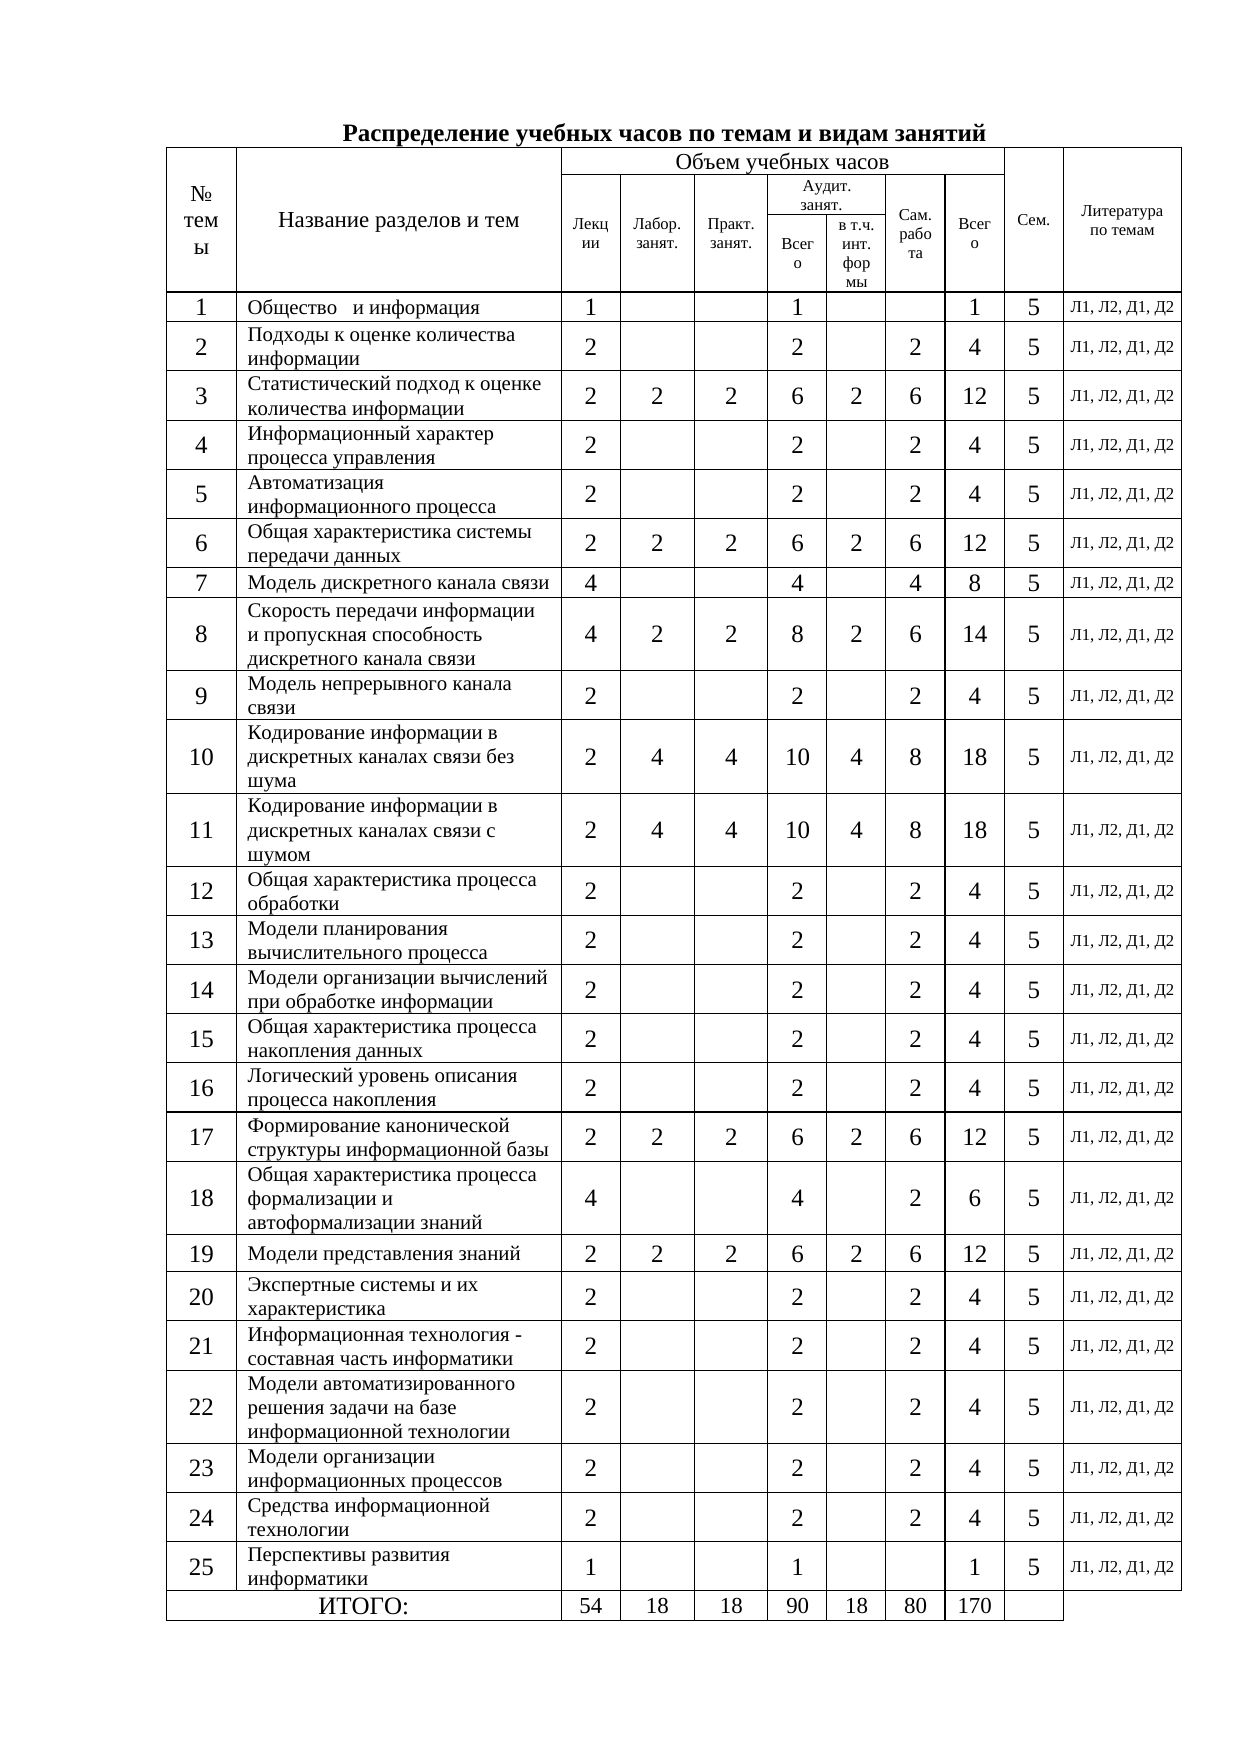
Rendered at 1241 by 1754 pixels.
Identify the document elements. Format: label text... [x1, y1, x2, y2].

table_header Литература по темам [1064, 148, 1181, 291]
table_cell [621, 965, 694, 1013]
table_cell 4 [768, 568, 826, 597]
table_cell [827, 867, 885, 915]
table_cell 1 [562, 1542, 620, 1590]
table_cell [695, 1272, 767, 1320]
table_cell Логический уровень описания процесса накопления [237, 1063, 561, 1111]
table_cell Модель дискретного канала связи [237, 568, 561, 597]
table_cell [621, 867, 694, 915]
table_cell ИТОГО: [167, 1591, 561, 1620]
table_cell 5 [1005, 371, 1063, 419]
table_cell 3 [167, 371, 236, 419]
table_cell 6 [768, 1235, 826, 1271]
table_cell 5 [1005, 421, 1063, 469]
table_cell [695, 1444, 767, 1492]
table_cell 19 [167, 1235, 236, 1271]
table_cell 5 [167, 470, 236, 518]
table_cell Скорость передачи информации и пропускная способность дискретного канала связи [237, 598, 561, 670]
table_cell 1 [946, 1542, 1004, 1590]
table_cell 18 [946, 794, 1004, 866]
table_cell 5 [1005, 671, 1063, 719]
table_cell 2 [886, 1014, 944, 1062]
table_cell 2 [768, 916, 826, 964]
table_cell [827, 671, 885, 719]
table_cell [827, 1493, 885, 1541]
table_cell Л1, Л2, Д1, Д2 [1064, 519, 1181, 567]
table_cell [827, 965, 885, 1013]
table_cell 5 [1005, 568, 1063, 597]
table_cell 6 [946, 1162, 1004, 1234]
table_cell 5 [1005, 322, 1063, 370]
table_cell Л1, Л2, Д1, Д2 [1064, 293, 1181, 321]
table_cell 24 [167, 1493, 236, 1541]
table_cell 7 [167, 568, 236, 597]
table_cell [621, 1162, 694, 1234]
table_cell 5 [1005, 1444, 1063, 1492]
table_cell 2 [768, 867, 826, 915]
table_cell [827, 470, 885, 518]
table_cell Л1, Л2, Д1, Д2 [1064, 794, 1181, 866]
table_cell 14 [167, 965, 236, 1013]
table_cell [1005, 1591, 1063, 1620]
table_cell Практ.занят. [695, 175, 767, 291]
table_cell 6 [886, 371, 944, 419]
table_cell 2 [886, 470, 944, 518]
table_cell 4 [946, 421, 1004, 469]
table_cell 5 [1005, 720, 1063, 792]
table_cell 4 [886, 568, 944, 597]
table_cell 2 [886, 1321, 944, 1369]
table_cell Экспертные системы и их характеристика [237, 1272, 561, 1320]
table_cell [827, 293, 885, 321]
table_cell 2 [562, 519, 620, 567]
table_cell [827, 1063, 885, 1111]
table_cell Л1, Л2, Д1, Д2 [1064, 965, 1181, 1013]
table_cell [827, 1272, 885, 1320]
table_cell 2 [886, 421, 944, 469]
table_cell Общая характеристика процесса накопления данных [237, 1014, 561, 1062]
table_cell 2 [167, 322, 236, 370]
table_cell 1 [768, 1542, 826, 1590]
table_cell 4 [946, 322, 1004, 370]
table_cell 2 [827, 371, 885, 419]
table_cell 10 [768, 720, 826, 792]
table_cell [695, 671, 767, 719]
table_cell 80 [886, 1591, 944, 1620]
table_cell 2 [562, 1371, 620, 1443]
table_cell 14 [946, 598, 1004, 670]
table_cell Л1, Л2, Д1, Д2 [1064, 568, 1181, 597]
table_cell 4 [768, 1162, 826, 1234]
table_cell 2 [827, 1235, 885, 1271]
table_cell Информационная технология - составная часть информатики [237, 1321, 561, 1369]
table_cell [695, 1371, 767, 1443]
table_cell 2 [562, 1235, 620, 1271]
table_cell 2 [621, 519, 694, 567]
table_cell 2 [562, 1493, 620, 1541]
table_cell [695, 965, 767, 1013]
table_cell 2 [886, 1444, 944, 1492]
table_cell Модели организации вычислений при обработке информации [237, 965, 561, 1013]
table_cell 1 [167, 293, 236, 321]
table_cell [827, 322, 885, 370]
table_cell 4 [946, 1493, 1004, 1541]
table_cell 4 [946, 1063, 1004, 1111]
table_cell [695, 1493, 767, 1541]
table_cell [827, 1014, 885, 1062]
table_cell 5 [1005, 1542, 1063, 1590]
table_cell 54 [562, 1591, 620, 1620]
table_cell Общая характеристика процесса формализации и автоформализации знаний [237, 1162, 561, 1234]
table_cell [886, 293, 944, 321]
table_cell [827, 1371, 885, 1443]
table_cell 170 [946, 1591, 1004, 1620]
table_cell 18 [167, 1162, 236, 1234]
table_cell 2 [562, 794, 620, 866]
table_cell 10 [768, 794, 826, 866]
table_cell 6 [886, 1235, 944, 1271]
table_cell 2 [621, 598, 694, 670]
table_cell 4 [946, 867, 1004, 915]
table_cell 4 [621, 720, 694, 792]
table_cell 2 [886, 1272, 944, 1320]
table_cell 2 [768, 1063, 826, 1111]
table_cell 18 [695, 1591, 767, 1620]
table_cell 17 [167, 1113, 236, 1161]
table_cell 10 [167, 720, 236, 792]
table_cell [621, 568, 694, 597]
table_cell Л1, Л2, Д1, Д2 [1064, 371, 1181, 419]
subtitle Распределение учебных часов по темам и видам занятий [177, 118, 1152, 147]
table_cell 4 [827, 794, 885, 866]
table_cell [621, 322, 694, 370]
table_cell 2 [621, 371, 694, 419]
table_cell 2 [562, 965, 620, 1013]
table_cell 2 [695, 598, 767, 670]
table_cell 12 [946, 1235, 1004, 1271]
table_cell 4 [695, 794, 767, 866]
table_cell 2 [562, 1444, 620, 1492]
table_cell 22 [167, 1371, 236, 1443]
table_cell 4 [167, 421, 236, 469]
table_cell 13 [167, 916, 236, 964]
table_cell [827, 1321, 885, 1369]
table_cell 2 [886, 1371, 944, 1443]
table_cell 4 [827, 720, 885, 792]
table_cell 20 [167, 1272, 236, 1320]
table_cell Общая характеристика системы передачи данных [237, 519, 561, 567]
table_cell 2 [562, 421, 620, 469]
table_cell 2 [562, 1272, 620, 1320]
table_cell [827, 1542, 885, 1590]
table_cell Лекции [562, 175, 620, 291]
table_cell 25 [167, 1542, 236, 1590]
table_cell 5 [1005, 1063, 1063, 1111]
table_cell Л1, Л2, Д1, Д2 [1064, 1444, 1181, 1492]
table_cell 5 [1005, 916, 1063, 964]
table_cell [621, 1014, 694, 1062]
table_cell [886, 1542, 944, 1590]
table_cell Аудит. занят. [768, 175, 885, 214]
table_cell [621, 1493, 694, 1541]
table_cell 2 [768, 1493, 826, 1541]
table_cell 8 [886, 720, 944, 792]
table_cell 2 [695, 371, 767, 419]
table_cell Л1, Л2, Д1, Д2 [1064, 1272, 1181, 1320]
table_cell 4 [946, 1444, 1004, 1492]
table_cell [695, 1542, 767, 1590]
table_cell 2 [621, 1235, 694, 1271]
table_cell 2 [768, 1371, 826, 1443]
table_cell 5 [1005, 470, 1063, 518]
table_cell 11 [167, 794, 236, 866]
table_cell [621, 1444, 694, 1492]
table_cell Л1, Л2, Д1, Д2 [1064, 598, 1181, 670]
table_cell 6 [886, 519, 944, 567]
table_cell Информационный характер процесса управления [237, 421, 561, 469]
table_cell Общая характеристика процесса обработки [237, 867, 561, 915]
table_cell Л1, Л2, Д1, Д2 [1064, 1063, 1181, 1111]
table_cell 4 [562, 598, 620, 670]
table_cell 2 [562, 470, 620, 518]
table_cell 5 [1005, 1321, 1063, 1369]
table_cell 12 [167, 867, 236, 915]
table_cell 5 [1005, 1235, 1063, 1271]
table_cell 9 [167, 671, 236, 719]
table_cell 5 [1005, 598, 1063, 670]
table_cell [695, 867, 767, 915]
table_cell [695, 470, 767, 518]
table_cell [621, 1542, 694, 1590]
table_cell 4 [946, 671, 1004, 719]
table_cell 2 [768, 671, 826, 719]
table_cell Модели планирования вычислительного процесса [237, 916, 561, 964]
table_cell 16 [167, 1063, 236, 1111]
table_cell Модели представления знаний [237, 1235, 561, 1271]
table_cell 18 [827, 1591, 885, 1620]
table_cell 2 [562, 1063, 620, 1111]
table_cell [621, 671, 694, 719]
table_cell 2 [827, 598, 885, 670]
table_cell Л1, Л2, Д1, Д2 [1064, 1162, 1181, 1234]
table_cell 2 [768, 322, 826, 370]
table_cell Л1, Л2, Д1, Д2 [1064, 421, 1181, 469]
table_cell 23 [167, 1444, 236, 1492]
table_cell Перспективы развития информатики [237, 1542, 561, 1590]
table_cell Лабор. занят. [621, 175, 694, 291]
table_cell Статистический подход к оценке количества информации [237, 371, 561, 419]
table_cell [827, 916, 885, 964]
table_cell 2 [562, 916, 620, 964]
table_cell [695, 1321, 767, 1369]
table_cell 4 [946, 965, 1004, 1013]
table_cell [621, 916, 694, 964]
table_cell Л1, Л2, Д1, Д2 [1064, 1113, 1181, 1161]
table_cell 5 [1005, 1113, 1063, 1161]
table_cell Модели организации информационных процессов [237, 1444, 561, 1492]
table_cell Кодирование информации в дискретных каналах связи с шумом [237, 794, 561, 866]
table_cell 5 [1005, 1493, 1063, 1541]
table_cell Модели автоматизированного решения задачи на базе информационной технологии [237, 1371, 561, 1443]
table_cell [827, 1444, 885, 1492]
table_cell Всего [768, 215, 826, 291]
table_cell 90 [768, 1591, 826, 1620]
table_cell 2 [562, 322, 620, 370]
table_cell 4 [946, 1371, 1004, 1443]
table_cell [695, 293, 767, 321]
table_cell [827, 421, 885, 469]
table_cell 18 [621, 1591, 694, 1620]
table_cell 5 [1005, 293, 1063, 321]
table_cell 5 [1005, 1162, 1063, 1234]
table_cell 2 [886, 671, 944, 719]
table_cell 21 [167, 1321, 236, 1369]
table_cell 5 [1005, 867, 1063, 915]
table_cell 2 [768, 470, 826, 518]
table_cell 1 [562, 293, 620, 321]
table_cell [695, 568, 767, 597]
table_cell Сам. работа [886, 175, 944, 291]
table_cell [621, 421, 694, 469]
table_cell 8 [946, 568, 1004, 597]
table_cell 2 [768, 1272, 826, 1320]
table_cell 18 [946, 720, 1004, 792]
table_cell 2 [621, 1113, 694, 1161]
table_cell 2 [886, 1063, 944, 1111]
table_cell 4 [562, 568, 620, 597]
table_cell [827, 568, 885, 597]
table_cell в т.ч. инт.формы [827, 215, 885, 291]
table_cell 2 [768, 421, 826, 469]
table_cell Подходы к оценке количества информации [237, 322, 561, 370]
table_cell Л1, Л2, Д1, Д2 [1064, 916, 1181, 964]
table_cell [695, 322, 767, 370]
table_cell 2 [695, 1235, 767, 1271]
table_header Название разделов и тем [237, 148, 561, 291]
table_cell 5 [1005, 519, 1063, 567]
table_cell 1 [946, 293, 1004, 321]
table_cell 2 [827, 1113, 885, 1161]
table_cell 12 [946, 371, 1004, 419]
table_cell [621, 1321, 694, 1369]
table_cell Л1, Л2, Д1, Д2 [1064, 671, 1181, 719]
table_header Объем учебных часов [562, 148, 1004, 174]
table_cell 2 [886, 1493, 944, 1541]
table_cell 2 [827, 519, 885, 567]
table_cell 4 [946, 1272, 1004, 1320]
table_cell Формирование канонической структуры информационной базы [237, 1113, 561, 1161]
table_cell Л1, Л2, Д1, Д2 [1064, 1321, 1181, 1369]
table_cell Л1, Л2, Д1, Д2 [1064, 470, 1181, 518]
table_cell [621, 1063, 694, 1111]
table_cell 2 [886, 867, 944, 915]
table_cell [621, 293, 694, 321]
table_cell 4 [946, 470, 1004, 518]
table_cell 1 [768, 293, 826, 321]
table_header № темы [167, 148, 236, 291]
table_cell 5 [1005, 1014, 1063, 1062]
table_cell Всего [946, 175, 1004, 291]
table_cell Автоматизация информационного процесса [237, 470, 561, 518]
table_cell 2 [562, 1014, 620, 1062]
table_cell 2 [886, 1162, 944, 1234]
table_header Сем. [1005, 148, 1063, 291]
table_cell 6 [886, 1113, 944, 1161]
table_cell Кодирование информации в дискретных каналах связи без шума [237, 720, 561, 792]
table_cell 6 [768, 371, 826, 419]
table_cell [621, 1371, 694, 1443]
table_cell [695, 421, 767, 469]
table_cell Л1, Л2, Д1, Д2 [1064, 1493, 1181, 1541]
table_cell 5 [1005, 794, 1063, 866]
table_cell Средства информационной технологии [237, 1493, 561, 1541]
table_cell 2 [562, 1321, 620, 1369]
table_cell 2 [562, 671, 620, 719]
table_cell 2 [886, 322, 944, 370]
table_cell Л1, Л2, Д1, Д2 [1064, 1371, 1181, 1443]
table_cell 2 [886, 916, 944, 964]
table_cell 4 [946, 916, 1004, 964]
table_cell 6 [886, 598, 944, 670]
table_cell 4 [946, 1014, 1004, 1062]
table_cell 2 [768, 1014, 826, 1062]
table_cell 4 [621, 794, 694, 866]
table_cell 2 [768, 965, 826, 1013]
table_cell 2 [768, 1444, 826, 1492]
table_cell Модель непрерывного канала связи [237, 671, 561, 719]
table_cell 5 [1005, 965, 1063, 1013]
table_cell Л1, Л2, Д1, Д2 [1064, 867, 1181, 915]
table_cell 2 [562, 867, 620, 915]
table_cell Л1, Л2, Д1, Д2 [1064, 1235, 1181, 1271]
table_cell 2 [562, 371, 620, 419]
table_cell [621, 1272, 694, 1320]
table_cell 4 [695, 720, 767, 792]
table_cell [695, 1063, 767, 1111]
table_cell 6 [768, 1113, 826, 1161]
table_cell Л1, Л2, Д1, Д2 [1064, 720, 1181, 792]
table_cell 12 [946, 519, 1004, 567]
table_cell 2 [768, 1321, 826, 1369]
table_cell 2 [562, 720, 620, 792]
table_cell [695, 916, 767, 964]
table_cell Л1, Л2, Д1, Д2 [1064, 1542, 1181, 1590]
table_cell 8 [167, 598, 236, 670]
table_cell Общество и информация [237, 293, 561, 321]
table_cell 15 [167, 1014, 236, 1062]
table_cell 2 [695, 519, 767, 567]
table_cell [695, 1014, 767, 1062]
table_cell 2 [562, 1113, 620, 1161]
table_cell 8 [886, 794, 944, 866]
table_cell 2 [886, 965, 944, 1013]
table_cell [621, 470, 694, 518]
table_cell 5 [1005, 1272, 1063, 1320]
table_cell Л1, Л2, Д1, Д2 [1064, 1014, 1181, 1062]
table_cell 5 [1005, 1371, 1063, 1443]
table_cell 4 [562, 1162, 620, 1234]
table_cell [695, 1162, 767, 1234]
table_cell 8 [768, 598, 826, 670]
table_cell [827, 1162, 885, 1234]
table_cell 12 [946, 1113, 1004, 1161]
table_cell 4 [946, 1321, 1004, 1369]
table_cell 6 [768, 519, 826, 567]
table_cell 6 [167, 519, 236, 567]
table_cell Л1, Л2, Д1, Д2 [1064, 322, 1181, 370]
table_cell 2 [695, 1113, 767, 1161]
